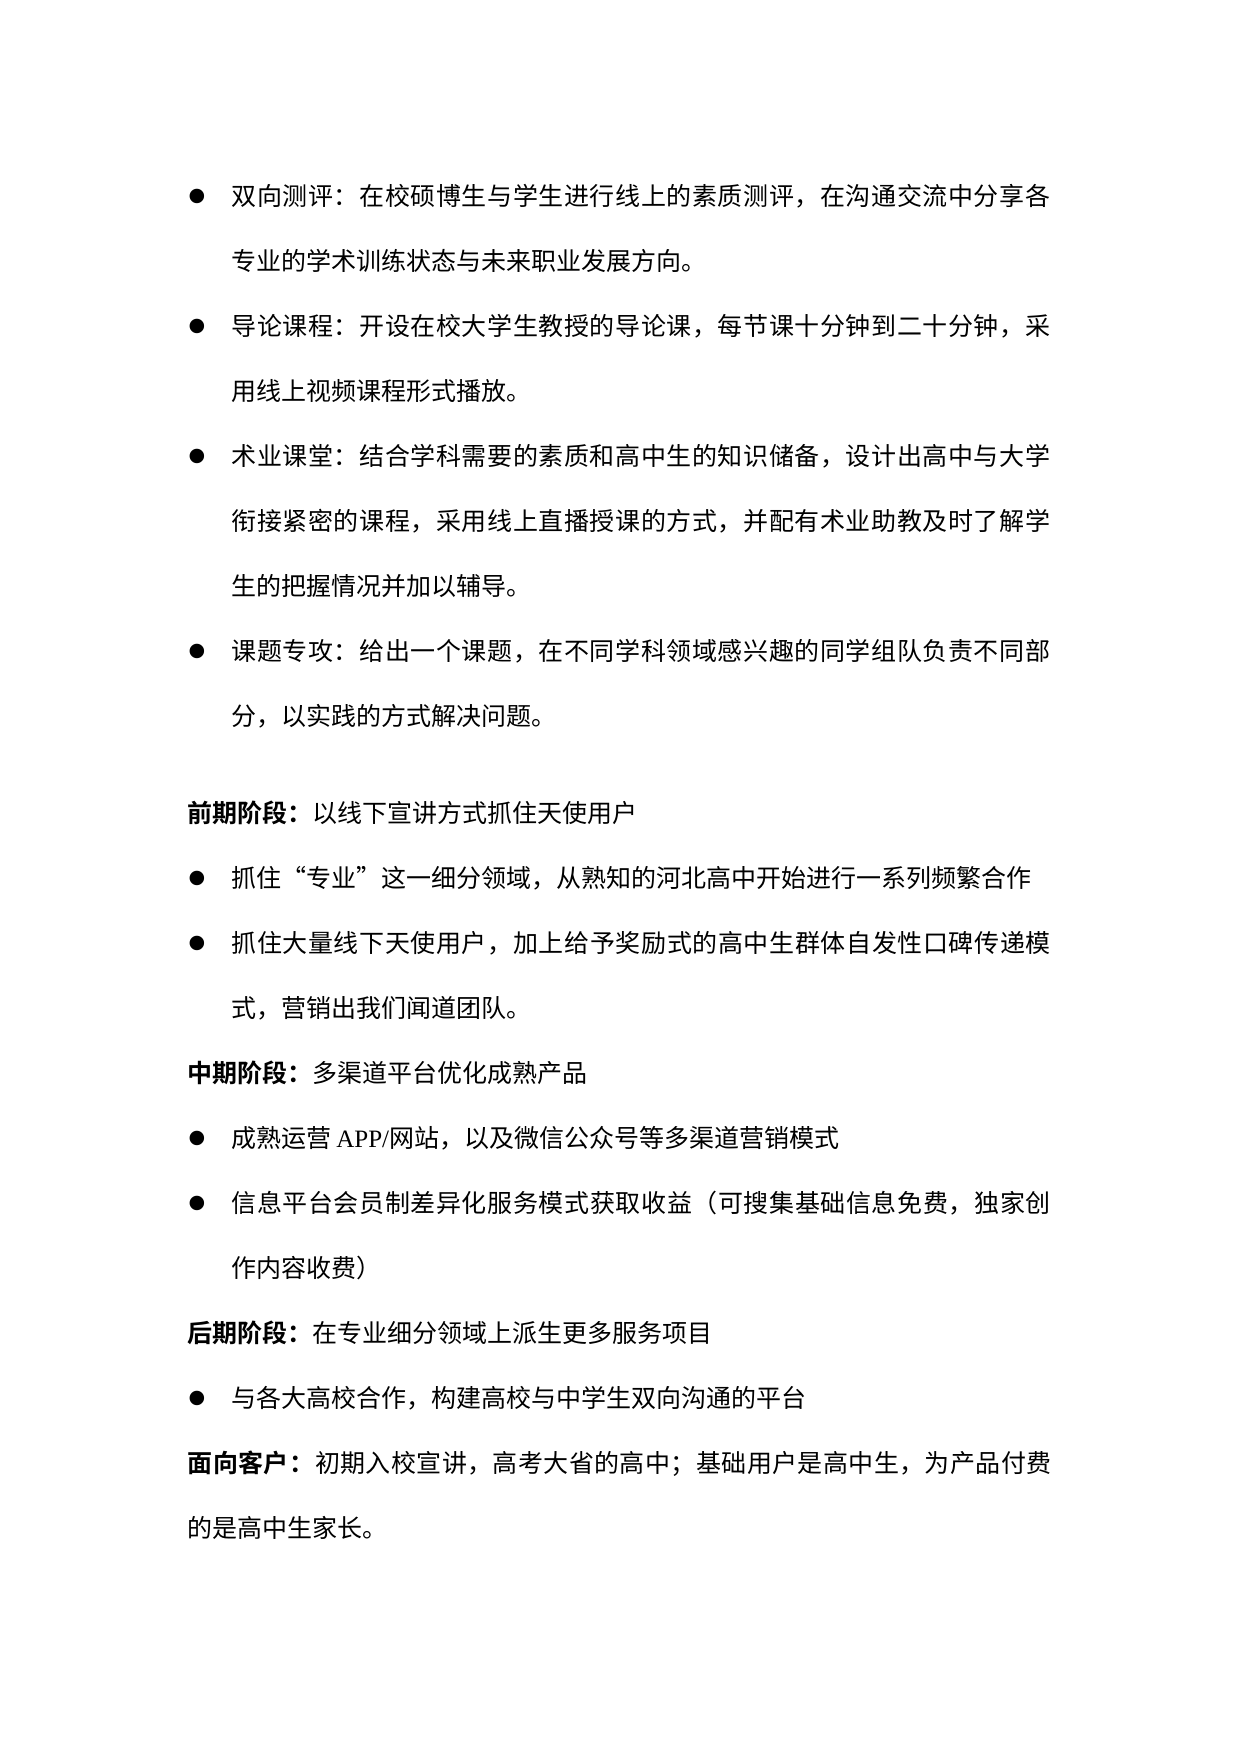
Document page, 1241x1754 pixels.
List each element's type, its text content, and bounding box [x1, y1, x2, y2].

list 课题专攻：给出一个课题，在不同学科领域感兴趣的同学组队负责不同部分，以实践的方式解决问题。 [187, 617, 1053, 747]
list 术业课堂：结合学科需要的素质和高中生的知识储备，设计出高中与大学衔接紧密的课程，采用线上直播授课的方式，并配有术业助教及时了解学生的把握情况并加以辅导。 [187, 422, 1053, 617]
text 中期阶段：多渠道平台优化成熟产品 [187, 1039, 1053, 1104]
text 后期阶段：在专业细分领域上派生更多服务项目 [187, 1299, 1053, 1364]
list 抓住“专业”这一细分领域，从熟知的河北高中开始进行一系列频繁合作 [187, 844, 1053, 909]
list 与各大高校合作，构建高校与中学生双向沟通的平台 [187, 1364, 1053, 1429]
list 成熟运营APP/网站，以及微信公众号等多渠道营销模式 [187, 1104, 1053, 1169]
list 抓住大量线下天使用户，加上给予奖励式的高中生群体自发性口碑传递模式，营销出我们闻道团队。 [187, 909, 1053, 1039]
list 信息平台会员制差异化服务模式获取收益（可搜集基础信息免费，独家创作内容收费） [187, 1169, 1053, 1299]
list 双向测评：在校硕博生与学生进行线上的素质测评，在沟通交流中分享各专业的学术训练状态与未来职业发展方向。 [187, 162, 1053, 292]
text 前期阶段：以线下宣讲方式抓住天使用户 [187, 779, 1053, 844]
list 导论课程：开设在校大学生教授的导论课，每节课十分钟到二十分钟，采用线上视频课程形式播放。 [187, 292, 1053, 422]
text 面向客户：初期入校宣讲，高考大省的高中；基础用户是高中生，为产品付费的是高中生家长。 [187, 1429, 1053, 1559]
